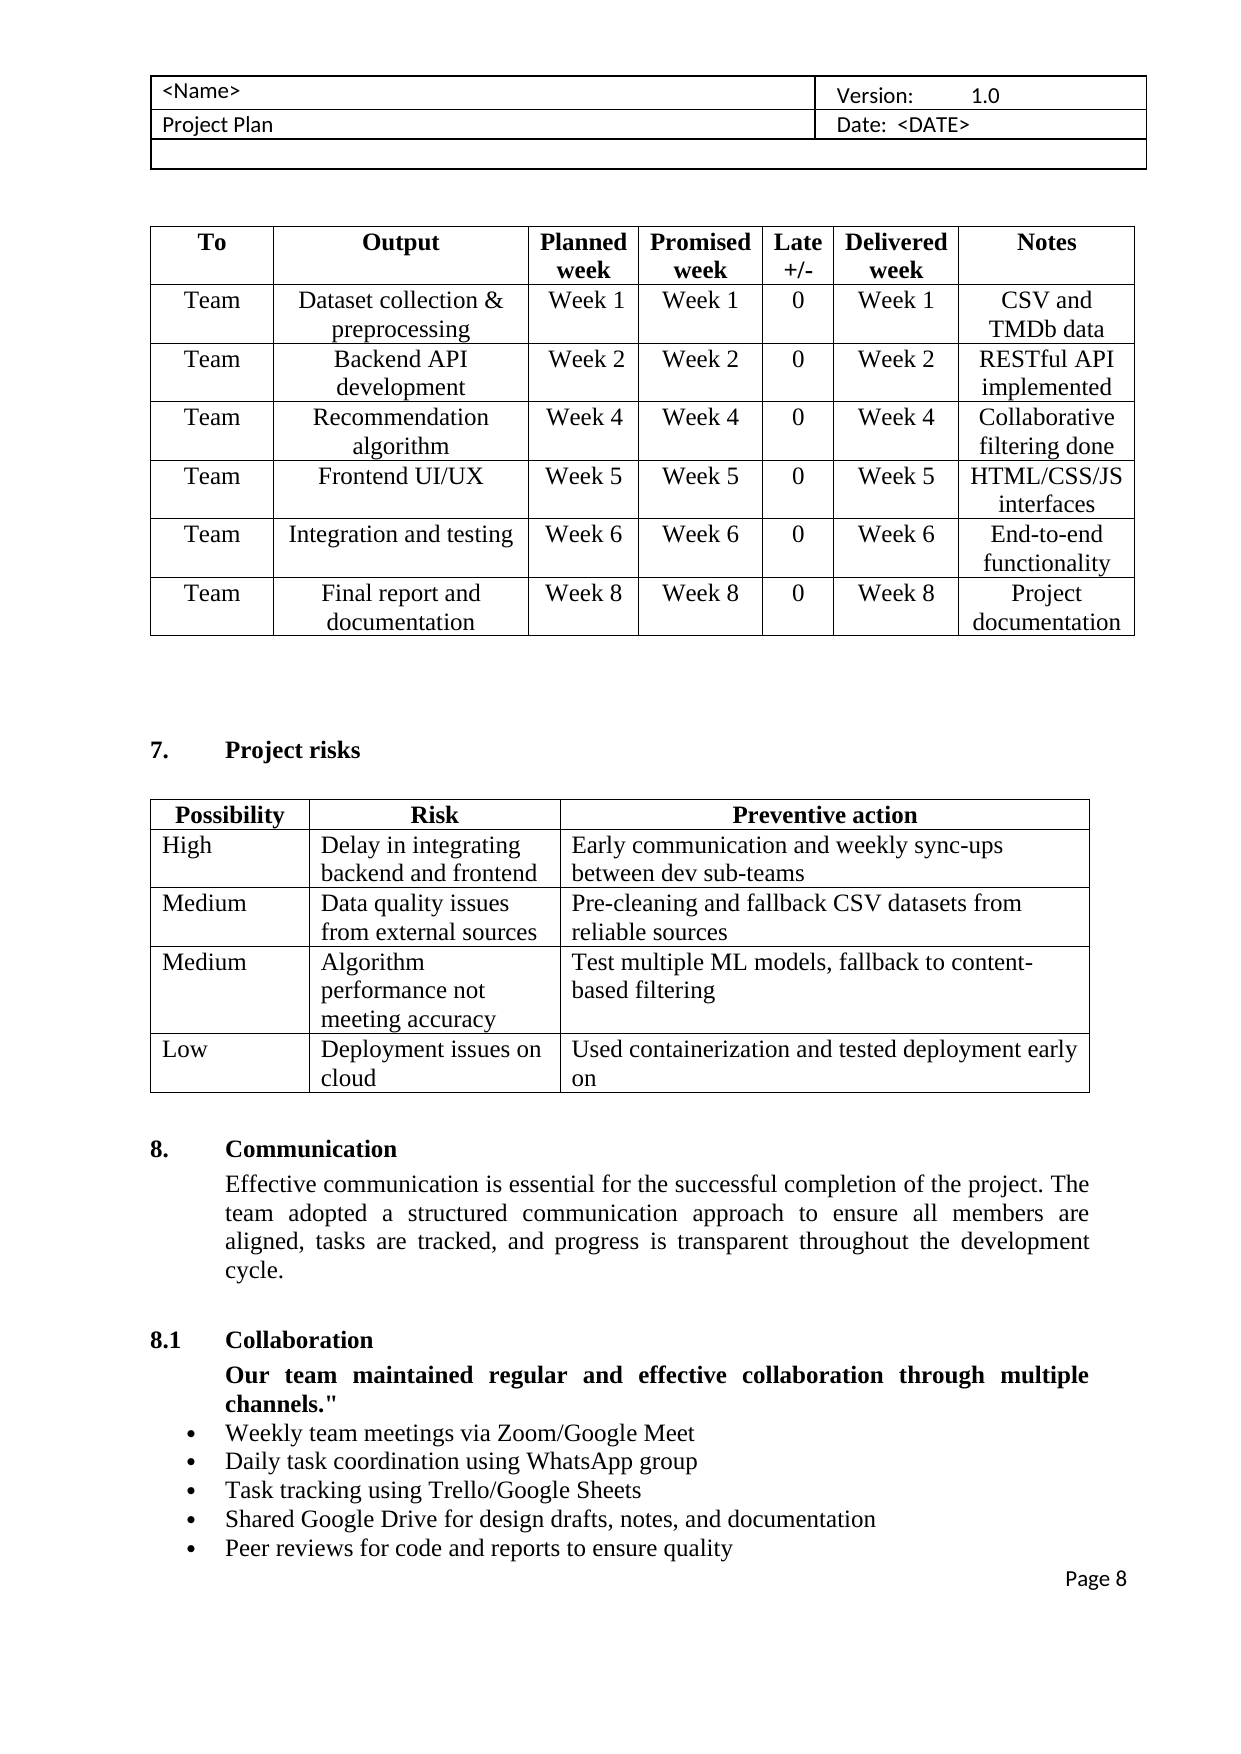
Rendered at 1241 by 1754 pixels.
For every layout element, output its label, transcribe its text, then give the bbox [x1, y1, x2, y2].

table_header Promised week [639, 227, 762, 284]
table_cell Week 5 [834, 461, 958, 518]
table_header Notes [959, 227, 1134, 284]
table_cell Recommendation algorithm [274, 402, 528, 460]
table_cell Final report and documentation [274, 578, 528, 635]
table_cell Used containerization and tested deployment early on [561, 1034, 1089, 1092]
table_cell Week 2 [529, 344, 638, 401]
table_cell Week 2 [834, 344, 958, 401]
table_cell Week 6 [529, 519, 638, 577]
table_cell Week 5 [529, 461, 638, 518]
text Effective communication is essential for the successful completion of the project. The team adopted a structured communication approach to ensure all members are aligned, tasks are tracked, and progress is transparent throughout the development cycle. [225, 1169, 1090, 1284]
table_header Preventive action [561, 800, 1089, 829]
table_cell Frontend UI/UX [274, 461, 528, 518]
table_cell Project documentation [959, 578, 1134, 635]
table_header Output [274, 227, 528, 284]
table_cell Week 1 [834, 285, 958, 343]
table_header Possibility [151, 800, 309, 829]
table_cell Team [151, 578, 273, 635]
subtitle Project risks [150, 735, 1090, 764]
table_cell Early communication and weekly sync-ups between dev sub-teams [561, 830, 1089, 887]
list Task tracking using Trello/Google Sheets [187, 1475, 1090, 1504]
table_cell CSV and TMDb data [959, 285, 1134, 343]
table_cell Medium [151, 888, 309, 946]
table_cell Pre-cleaning and fallback CSV datasets from reliable sources [561, 888, 1089, 946]
table_cell Week 2 [639, 344, 762, 401]
table_cell Collaborative filtering done [959, 402, 1134, 460]
subtitle Collaboration [150, 1325, 1090, 1354]
table_cell Delay in integrating backend and frontend [310, 830, 560, 887]
subtitle Communication [150, 1134, 1090, 1163]
table_cell End-to-end functionality [959, 519, 1134, 577]
table_cell Team [151, 461, 273, 518]
table_cell Team [151, 344, 273, 401]
table_cell Data quality issues from external sources [310, 888, 560, 946]
table_cell Week 4 [834, 402, 958, 460]
table_header Risk [310, 800, 560, 829]
table_cell Integration and testing [274, 519, 528, 577]
table_cell Test multiple ML models, fallback to content-based filtering [561, 947, 1089, 1033]
table_cell Medium [151, 947, 309, 1033]
table_cell Week 6 [639, 519, 762, 577]
table_cell Low [151, 1034, 309, 1092]
table_cell High [151, 830, 309, 887]
table_cell 0 [763, 578, 833, 635]
table_cell Algorithm performance not meeting accuracy [310, 947, 560, 1033]
table_cell Backend API development [274, 344, 528, 401]
table_cell Team [151, 285, 273, 343]
table_header Planned week [529, 227, 638, 284]
table_header Late +/- [763, 227, 833, 284]
list Shared Google Drive for design drafts, notes, and documentation [187, 1504, 1090, 1533]
table_cell Dataset collection & preprocessing [274, 285, 528, 343]
table_cell HTML/CSS/JS interfaces [959, 461, 1134, 518]
table_cell Week 8 [834, 578, 958, 635]
table_cell Week 8 [639, 578, 762, 635]
table_cell 0 [763, 402, 833, 460]
table_cell 0 [763, 461, 833, 518]
table_cell Team [151, 519, 273, 577]
table_cell Week 4 [529, 402, 638, 460]
table_cell Week 8 [529, 578, 638, 635]
table_cell 0 [763, 519, 833, 577]
text Our team maintained regular and effective collaboration through multiple channels." [225, 1360, 1090, 1418]
table_header To [151, 227, 273, 284]
table_cell Week 1 [529, 285, 638, 343]
list Peer reviews for code and reports to ensure quality [187, 1533, 1090, 1561]
table_cell 0 [763, 285, 833, 343]
table_cell RESTful API implemented [959, 344, 1134, 401]
table_header Delivered week [834, 227, 958, 284]
table_cell Week 5 [639, 461, 762, 518]
table_cell Week 1 [639, 285, 762, 343]
list Weekly team meetings via Zoom/Google Meet [187, 1418, 1090, 1446]
table_cell Deployment issues on cloud [310, 1034, 560, 1092]
table_cell Week 4 [639, 402, 762, 460]
list Daily task coordination using WhatsApp group [187, 1446, 1090, 1475]
table_cell Week 6 [834, 519, 958, 577]
table_cell Team [151, 402, 273, 460]
table_cell 0 [763, 344, 833, 401]
